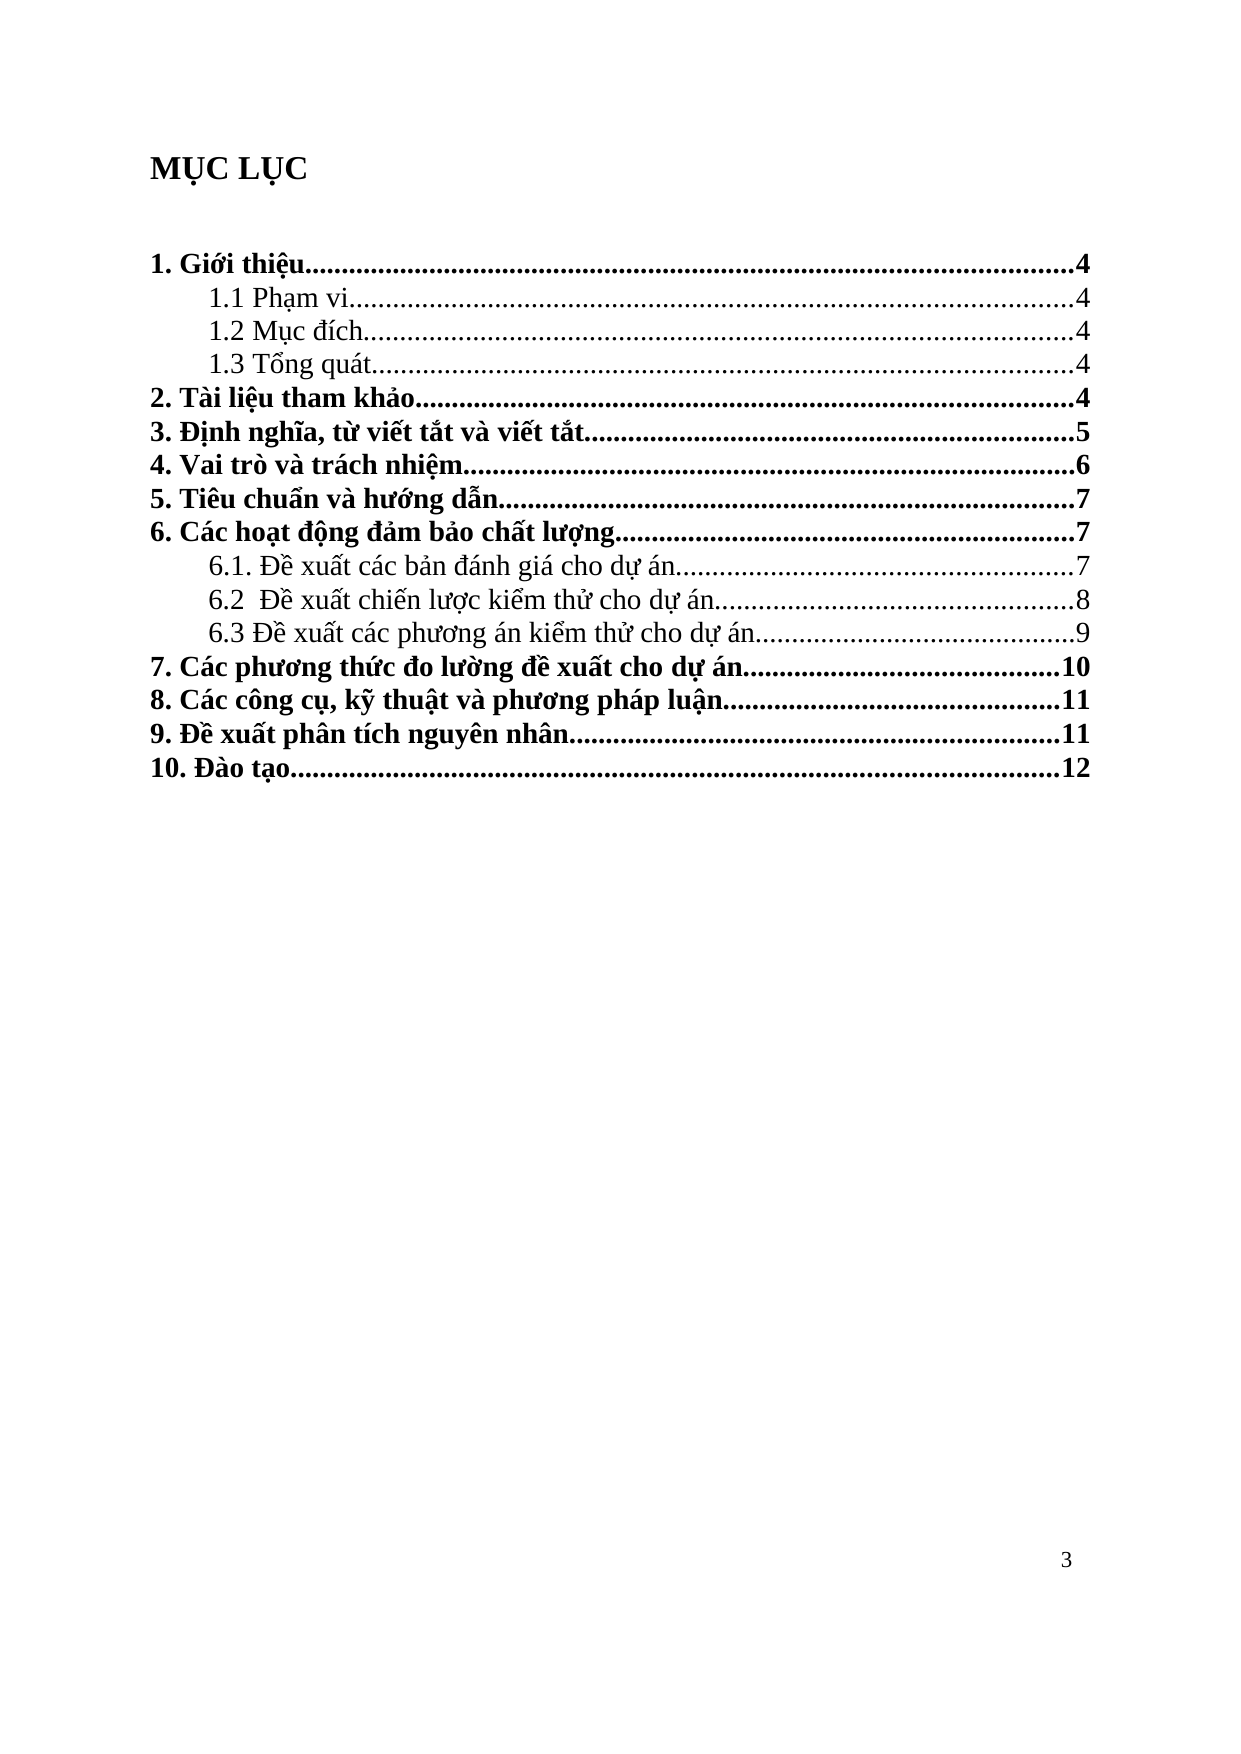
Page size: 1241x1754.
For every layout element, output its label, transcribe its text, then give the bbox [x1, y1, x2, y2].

text MỤC LỤC [150, 148, 1159, 186]
